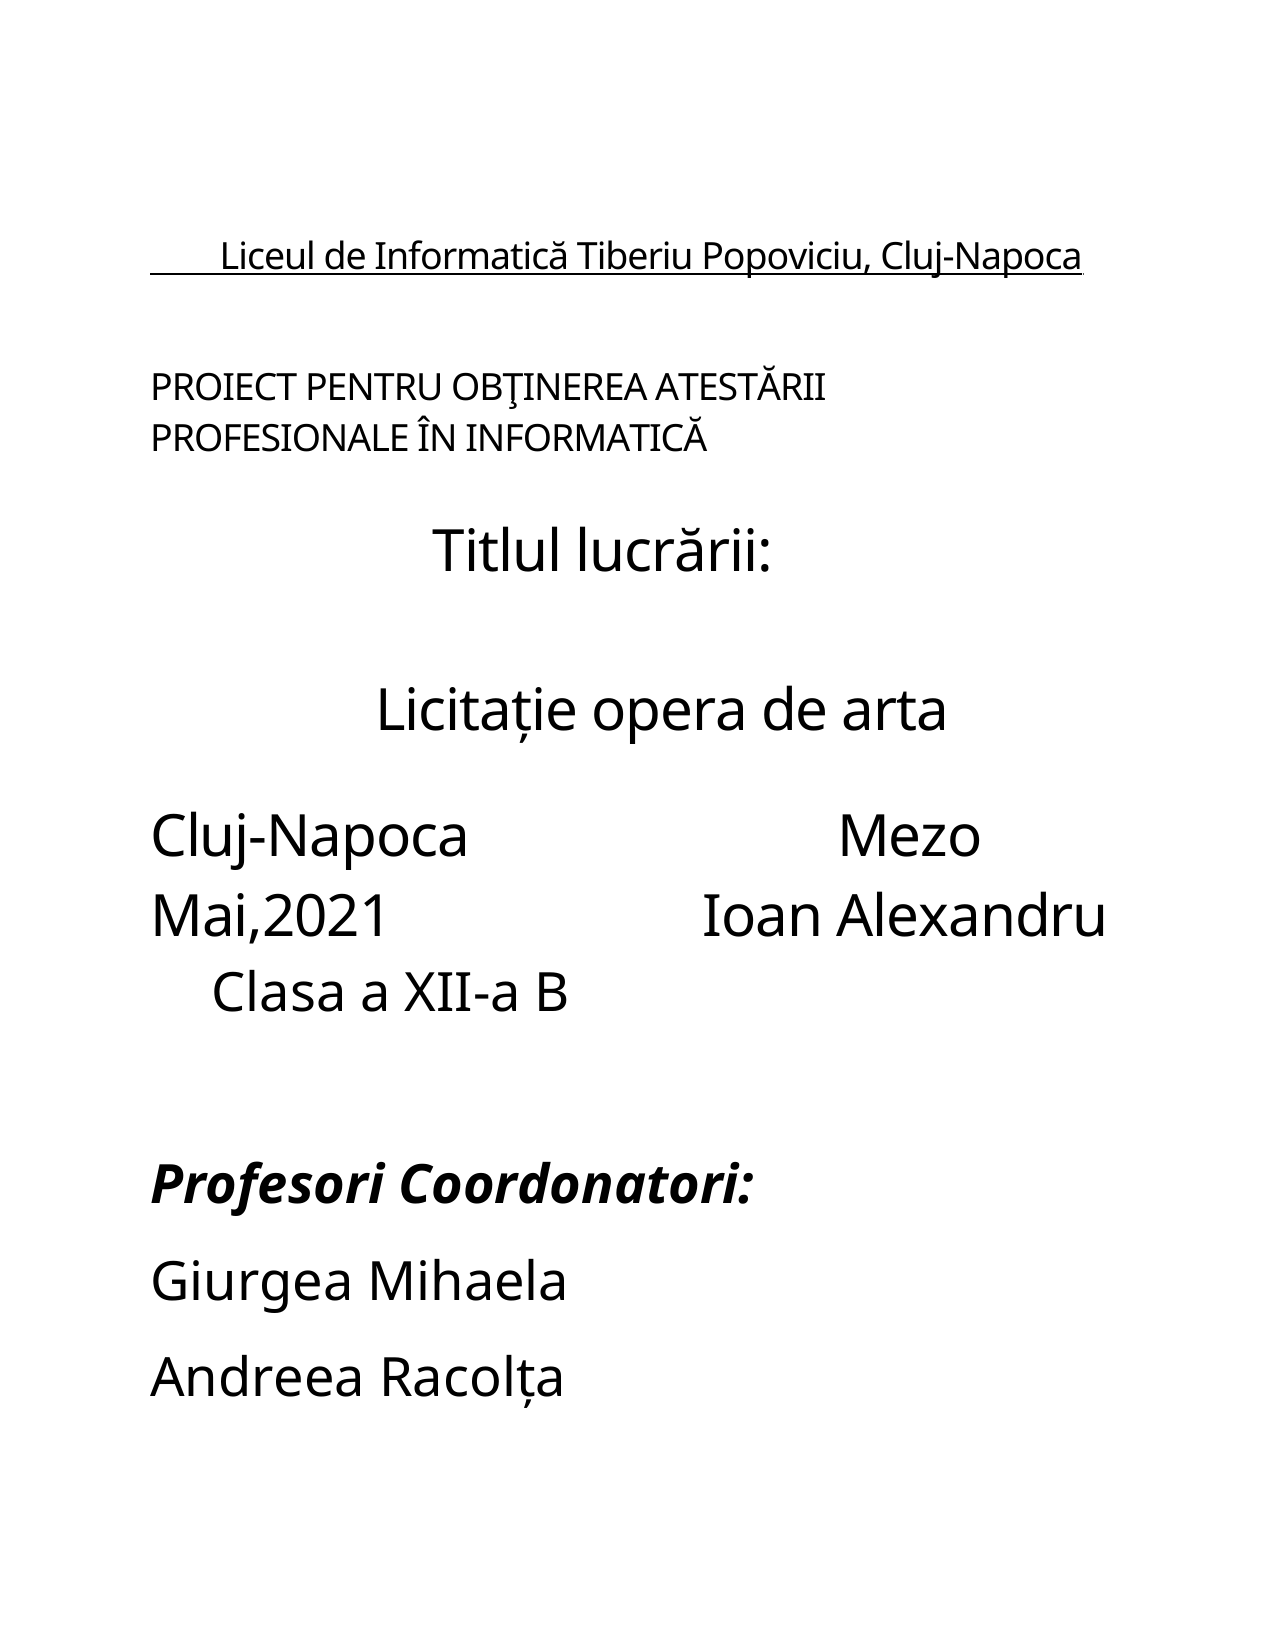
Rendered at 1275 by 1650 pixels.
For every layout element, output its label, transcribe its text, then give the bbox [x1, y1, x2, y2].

text Cluj-Napoca Mezo [150, 794, 1125, 874]
text Titlul lucrării: [150, 509, 1125, 588]
text PROFESIONALE ÎN INFORMATICĂ [150, 411, 1125, 462]
text Giurgea Mihaela [150, 1242, 1125, 1316]
text Liceul de Informatică Tiberiu Popoviciu, Cluj-Napoca [150, 229, 1125, 281]
text Licitație opera de arta [300, 668, 1125, 747]
text PROIECT PENTRU OBŢINEREA ATESTĂRII [150, 360, 1125, 411]
text Andreea Racolța [150, 1338, 1125, 1412]
text Profesori Coordonatori: [150, 1146, 1125, 1219]
text Clasa a XII-a B [150, 953, 1125, 1027]
text Mai,2021 Ioan Alexandru [150, 874, 1125, 953]
